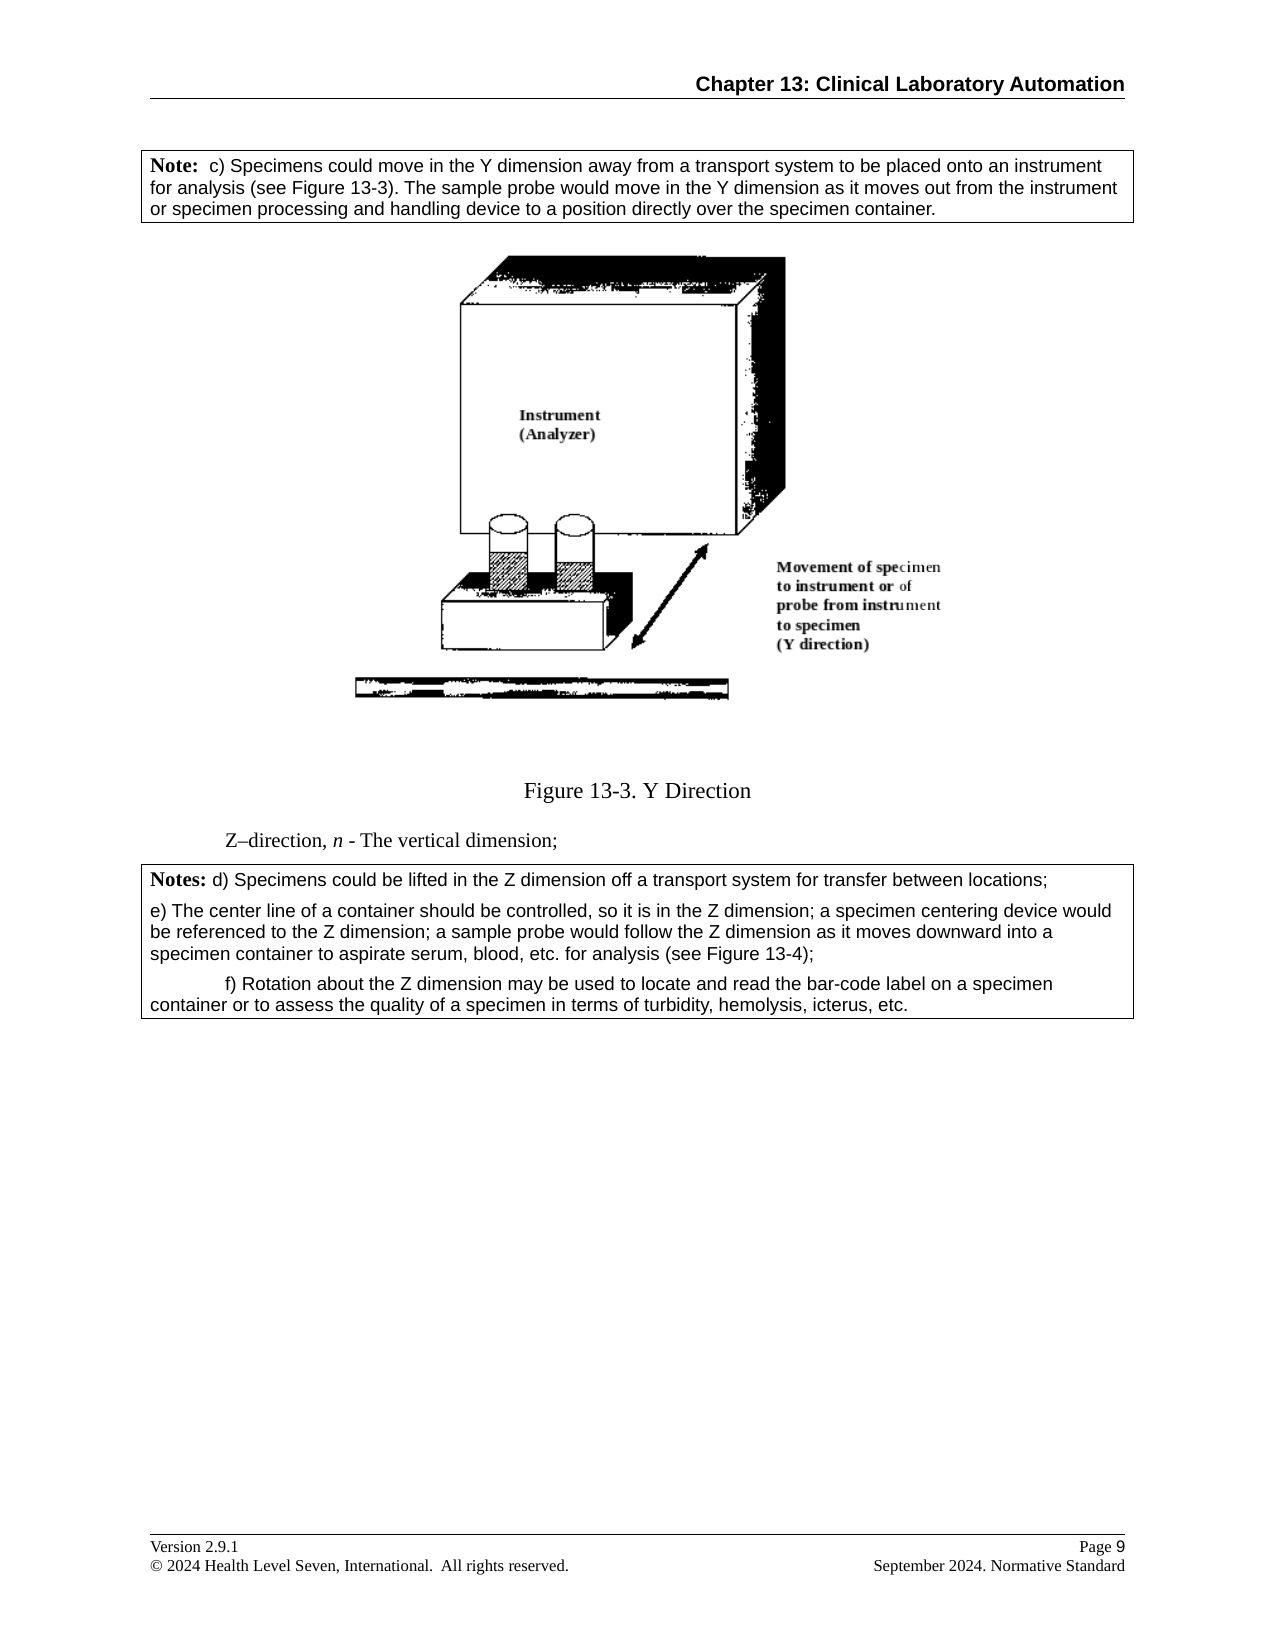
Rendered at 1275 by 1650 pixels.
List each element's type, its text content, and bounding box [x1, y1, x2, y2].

text Notes: d) Specimens could be lifted in the Z dimension off a transport system for transfer between locations; [142, 865, 1133, 891]
text e) The center line of a container should be controlled, so it is in the Z dimension; a specimen centering device would be referenced to the Z dimension; a sample probe would follow the Z dimension as it moves downward into a specimen container to aspirate serum, blood, etc. for analysis (see Figure 13-4); [142, 897, 1133, 964]
text Z–direction, n - The vertical dimension; [225, 828, 1125, 852]
text Note: c) Specimens could move in the Y dimension away from a transport system to be placed onto an instrument for analysis (see Figure 13-3). The sample probe would move in the Y dimension as it moves out from the instrument or specimen processing and handling device to a position directly over the specimen container. [142, 151, 1133, 222]
text f) Rotation about the Z dimension may be used to locate and read the bar-code label on a specimen container or to assess the quality of a specimen in terms of turbidity, hemolysis, icterus, etc. [142, 970, 1133, 1018]
text Figure 13-3. Y Direction [150, 777, 1125, 803]
